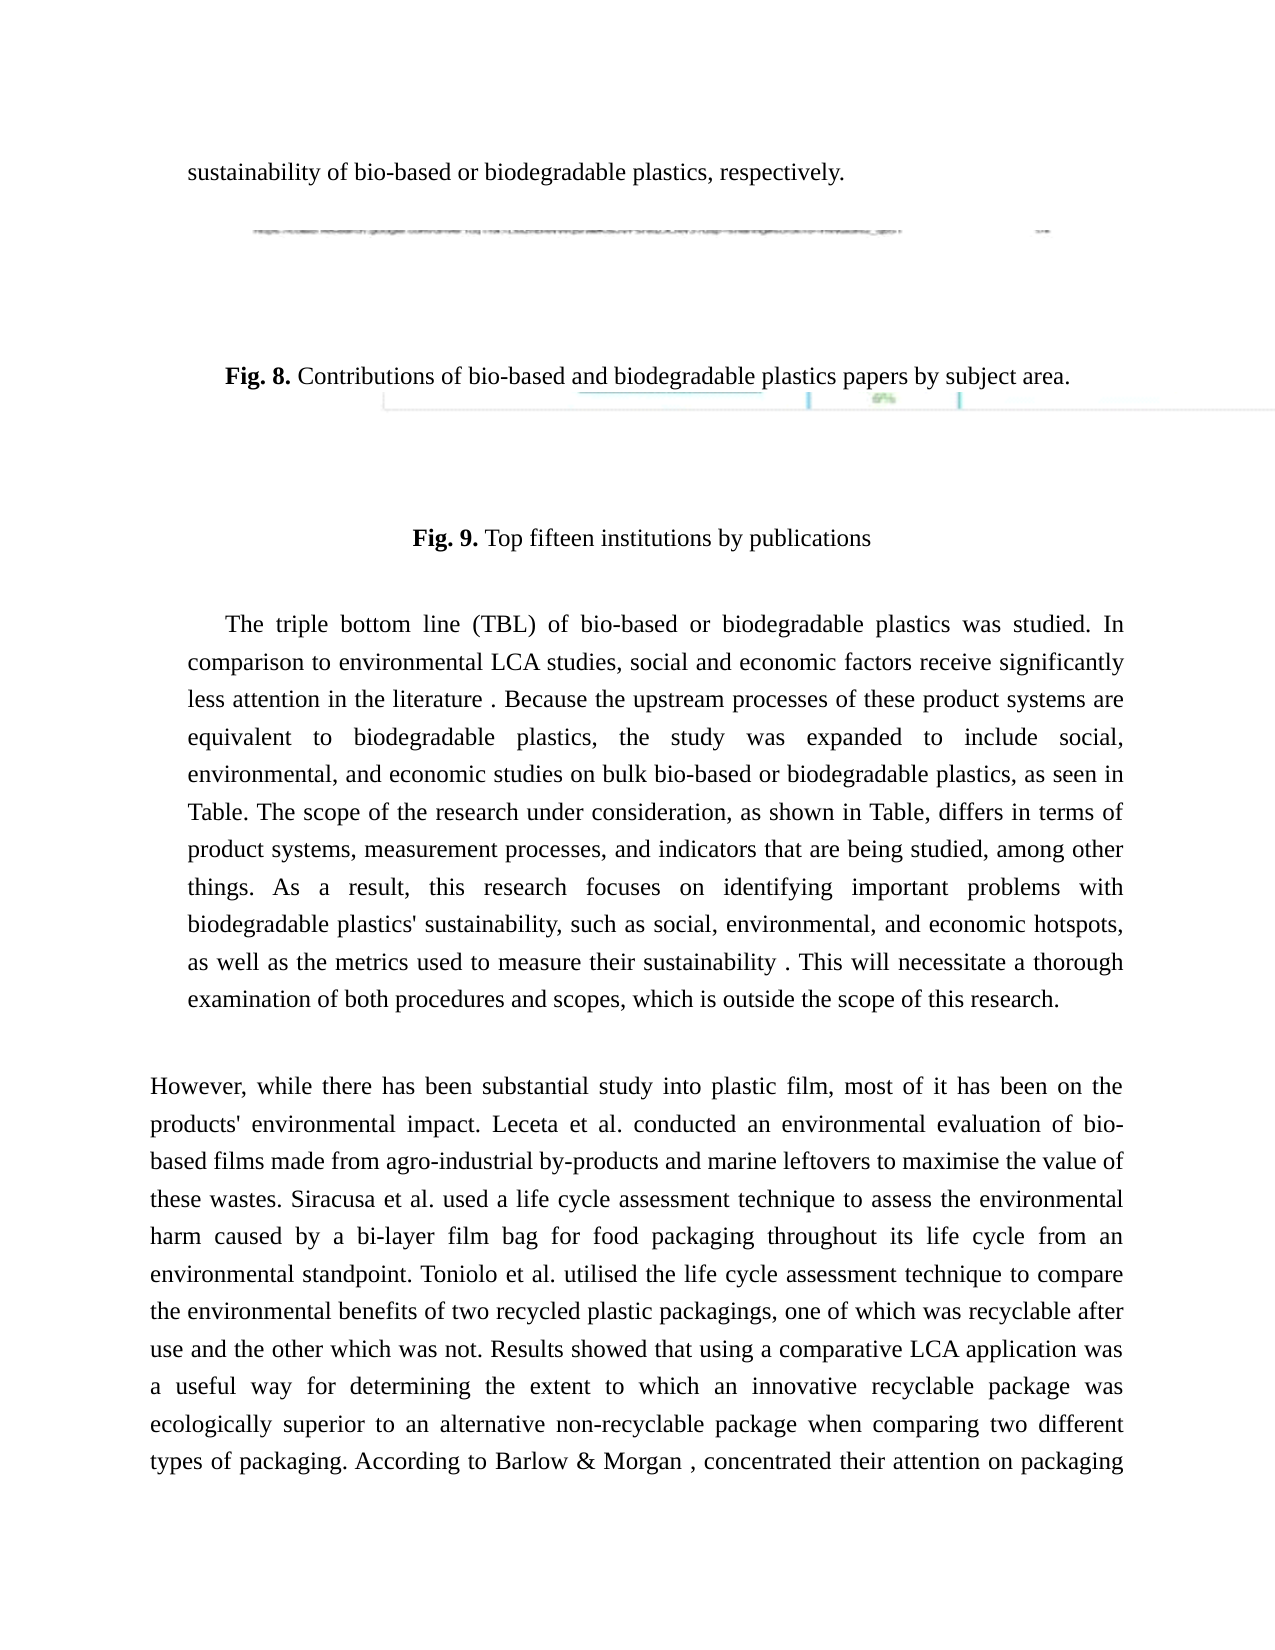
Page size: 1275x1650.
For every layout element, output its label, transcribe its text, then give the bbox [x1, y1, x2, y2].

text Fig. 8. Contributions of bio-based and biodegradable plastics papers by subject area. [187, 355, 1125, 392]
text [150, 1065, 1125, 1477]
text Fig. 9. Top fifteen institutions by publications [412, 516, 1125, 553]
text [187, 150, 1125, 187]
text The triple bottom line (TBL) of bio-based or biodegradable plastics was studied. In comparison to environmental LCA studies, social and economic factors receive significantly less attention in the literature . Because the upstream processes of these product systems are equivalent to biodegradable plastics, the study was expanded to include social, environmental, and economic studies on bulk bio-based or biodegradable plastics, as seen in Table. The scope of the research under consideration, as shown in Table, differs in terms of product systems, measurement processes, and indicators that are being studied, among other things. As a result, this research focuses on identifying important problems with biodegradable plastics' sustainability, such as social, environmental, and economic hotspots, as well as the metrics used to measure their sustainability . This will necessitate a thorough examination of both procedures and scopes, which is outside the scope of this research. [187, 603, 1125, 1015]
